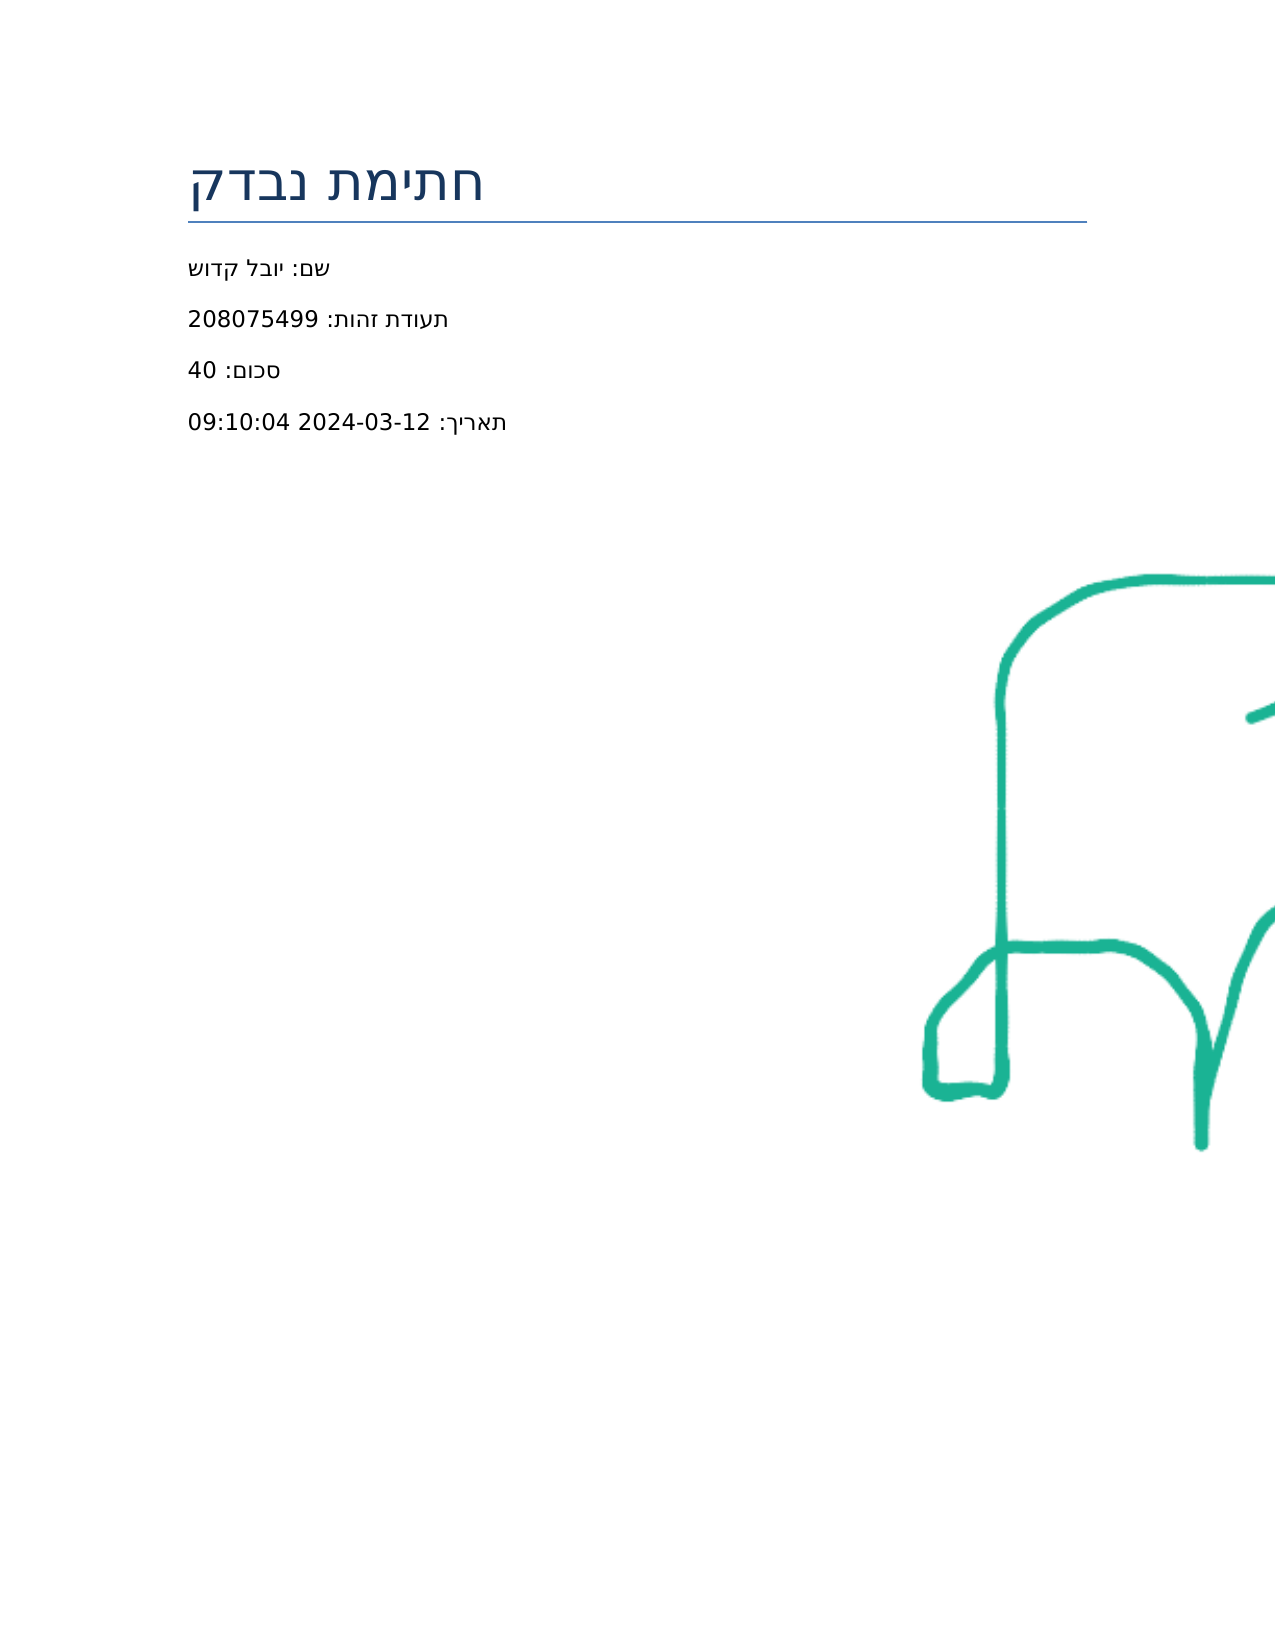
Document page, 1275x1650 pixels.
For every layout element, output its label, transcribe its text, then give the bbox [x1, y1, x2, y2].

text שם: יובל קדוש [187, 255, 1087, 281]
picture [206, 460, 1275, 1294]
text תאריך: 2024-03-12 09:10:04 [187, 409, 1087, 436]
text תעודת זהות: 208075499 [187, 306, 1087, 333]
title חתימת נבדק [187, 150, 1087, 223]
text סכום: 40 [187, 358, 1087, 384]
